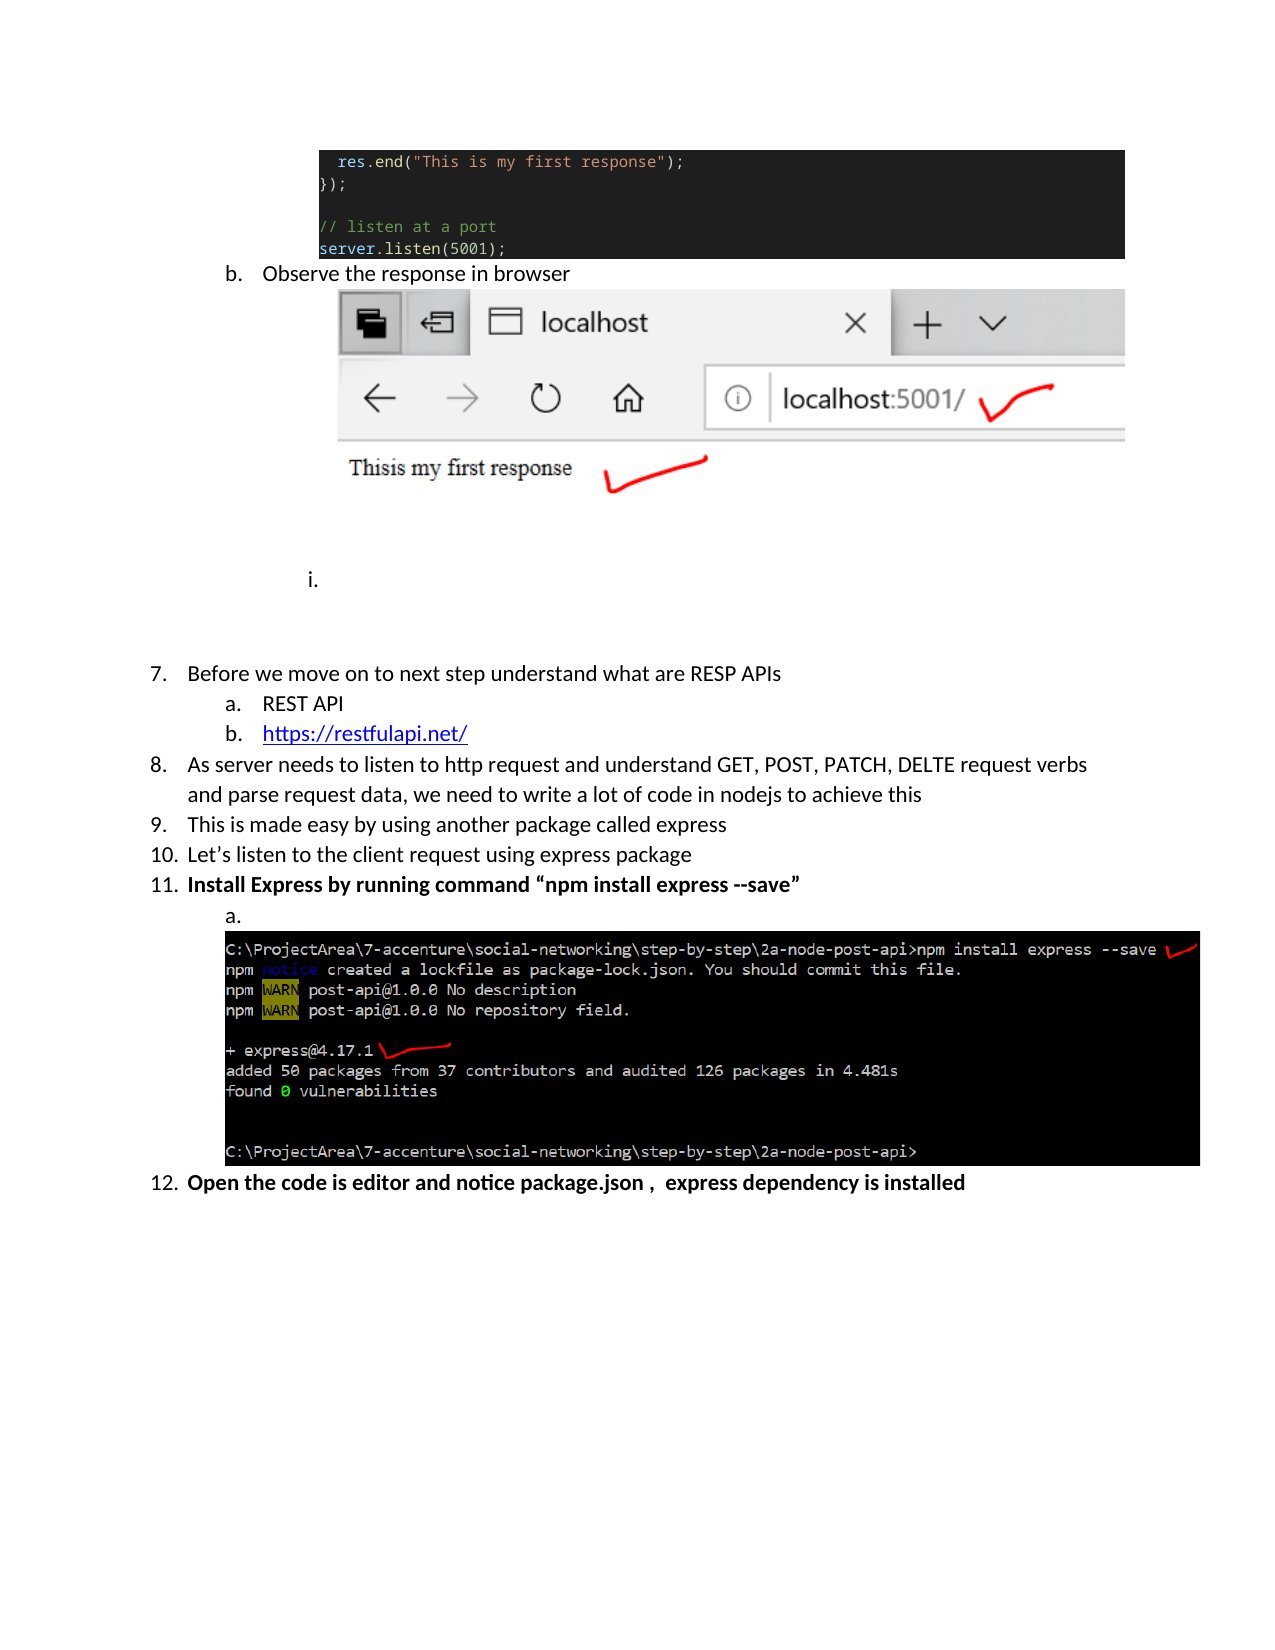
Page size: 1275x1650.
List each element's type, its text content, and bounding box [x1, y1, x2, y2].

picture [225, 931, 1200, 1166]
list Let’s listen to the client request using express package [150, 840, 1125, 868]
list As server needs to listen to http request and understand GET, POST, PATCH, DELTE request verbs and parse request data, we need to write a lot of code in nodejs to achieve this [150, 750, 1125, 808]
text }); [319, 172, 1125, 194]
list Observe the response in browser [225, 259, 1125, 287]
text // listen at a port [319, 216, 1125, 237]
picture [337, 289, 1125, 588]
text server.listen(5001); [319, 237, 1125, 259]
list REST API [225, 689, 1125, 717]
list This is made easy by using another package called express [150, 810, 1125, 838]
list Open the code is editor and notice package.json , express dependency is installed [150, 1168, 1125, 1196]
text res.end("This is my first response"); [319, 150, 1125, 172]
list https://restfulapi.net/ [225, 719, 1125, 748]
list Before we move on to next step understand what are RESP APIs [150, 659, 1125, 687]
list Install Express by running command “npm install express --save” [150, 871, 1125, 899]
